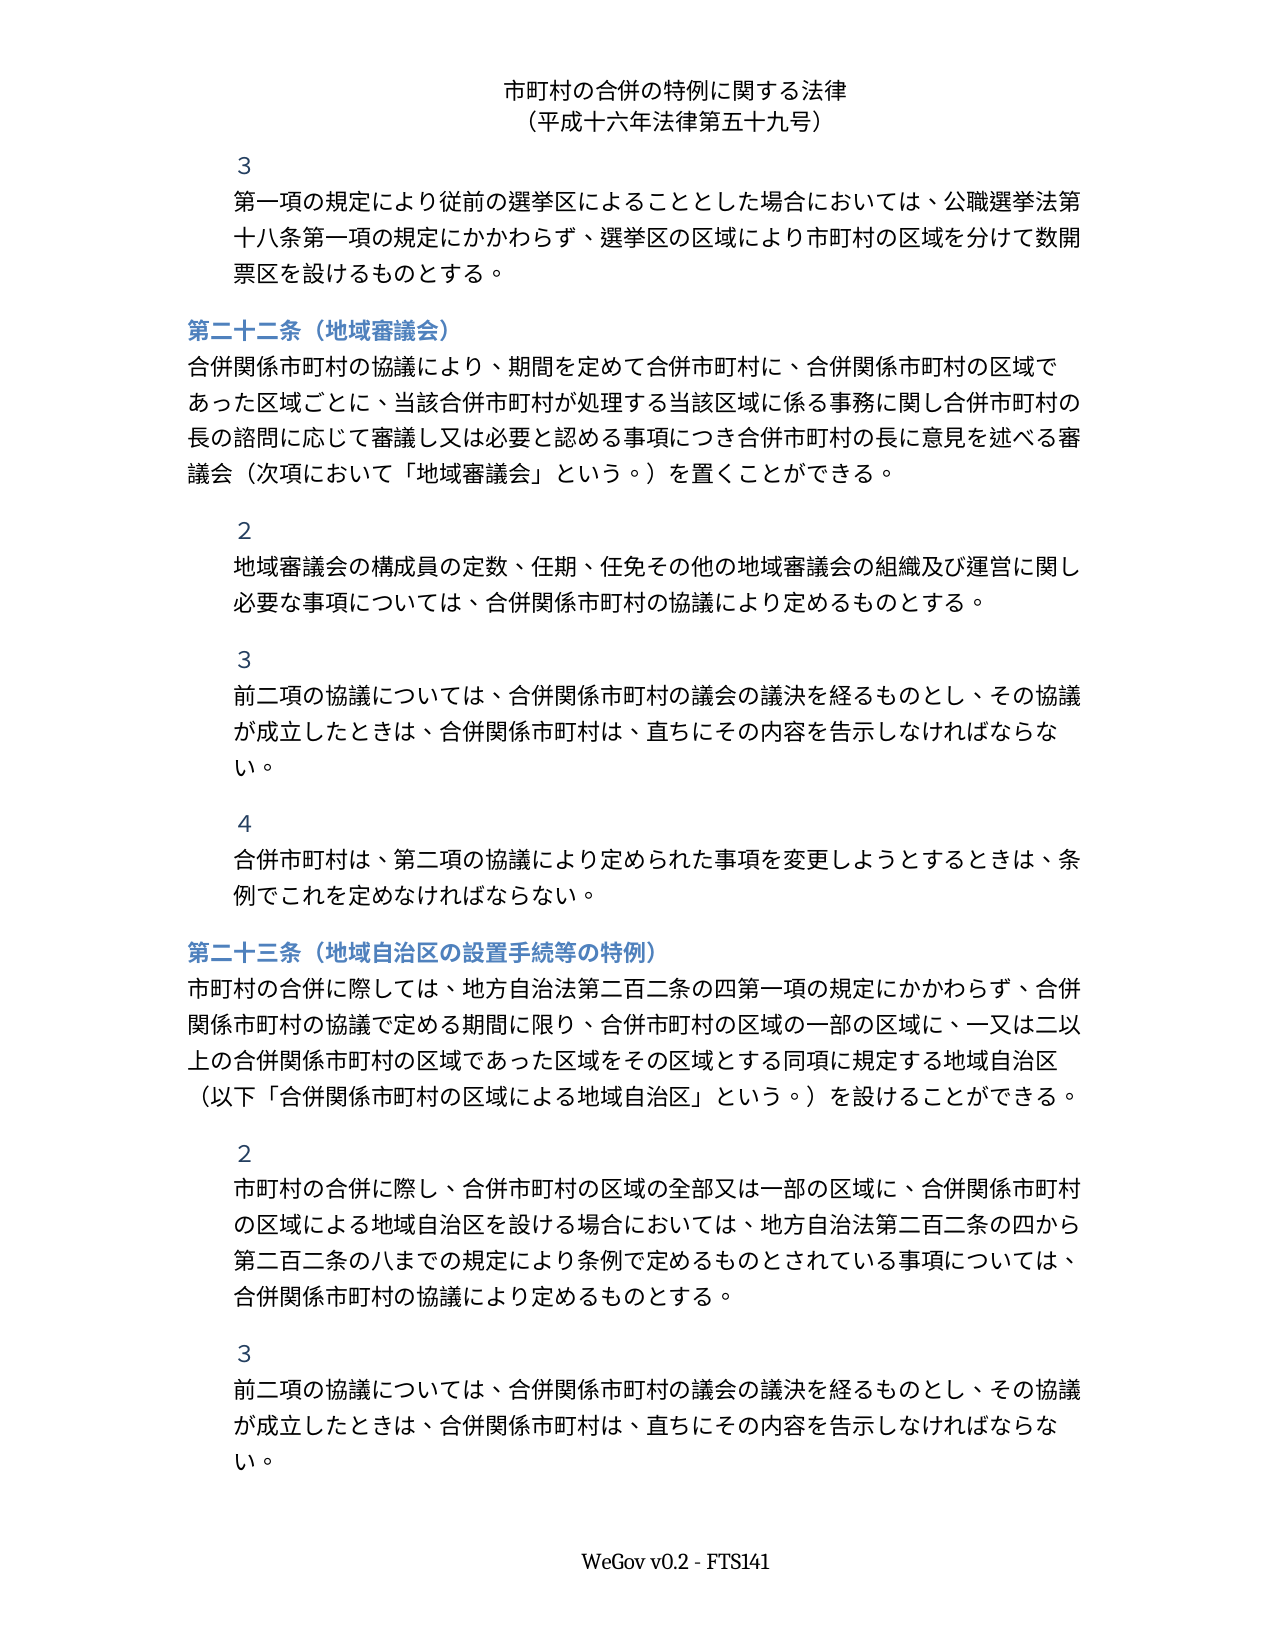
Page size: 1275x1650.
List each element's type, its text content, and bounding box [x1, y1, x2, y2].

subtitle ３ [233, 644, 1087, 675]
text 市町村の合併に際し、合併市町村の区域の全部又は一部の区域に、合併関係市町村の区域による地域自治区を設ける場合においては、地方自治法第二百二条の四から第二百二条の八までの規定により条例で定めるものとされている事項については、合併関係市町村の協議により定めるものとする。 [233, 1173, 1087, 1312]
subtitle ２ [233, 515, 1087, 546]
text 地域審議会の構成員の定数、任期、任免その他の地域審議会の組織及び運営に関し必要な事項については、合併関係市町村の協議により定めるものとする。 [233, 551, 1087, 618]
subtitle ３ [233, 150, 1087, 181]
subtitle 第二十二条（地域審議会） [187, 314, 1087, 346]
text 第一項の規定により従前の選挙区によることとした場合においては、公職選挙法第十八条第一項の規定にかかわらず、選挙区の区域により市町村の区域を分けて数開票区を設けるものとする。 [233, 186, 1087, 289]
text 合併市町村は、第二項の協議により定められた事項を変更しようとするときは、条例でこれを定めなければならない。 [233, 844, 1087, 911]
text 市町村の合併に際しては、地方自治法第二百二条の四第一項の規定にかかわらず、合併関係市町村の協議で定める期間に限り、合併市町村の区域の一部の区域に、一又は二以上の合併関係市町村の区域であった区域をその区域とする同項に規定する地域自治区（以下「合併関係市町村の区域による地域自治区」という。）を設けることができる。 [187, 973, 1087, 1112]
subtitle 第二十三条（地域自治区の設置手続等の特例） [187, 937, 1087, 968]
text 合併関係市町村の協議により、期間を定めて合併市町村に、合併関係市町村の区域であった区域ごとに、当該合併市町村が処理する当該区域に係る事務に関し合併市町村の長の諮問に応じて審議し又は必要と認める事項につき合併市町村の長に意見を述べる審議会（次項において「地域審議会」という。）を置くことができる。 [187, 351, 1087, 489]
subtitle ４ [233, 808, 1087, 839]
subtitle ２ [233, 1137, 1087, 1169]
subtitle ３ [233, 1338, 1087, 1369]
text 前二項の協議については、合併関係市町村の議会の議決を経るものとし、その協議が成立したときは、合併関係市町村は、直ちにその内容を告示しなければならない。 [233, 680, 1087, 783]
text 前二項の協議については、合併関係市町村の議会の議決を経るものとし、その協議が成立したときは、合併関係市町村は、直ちにその内容を告示しなければならない。 [233, 1374, 1087, 1477]
